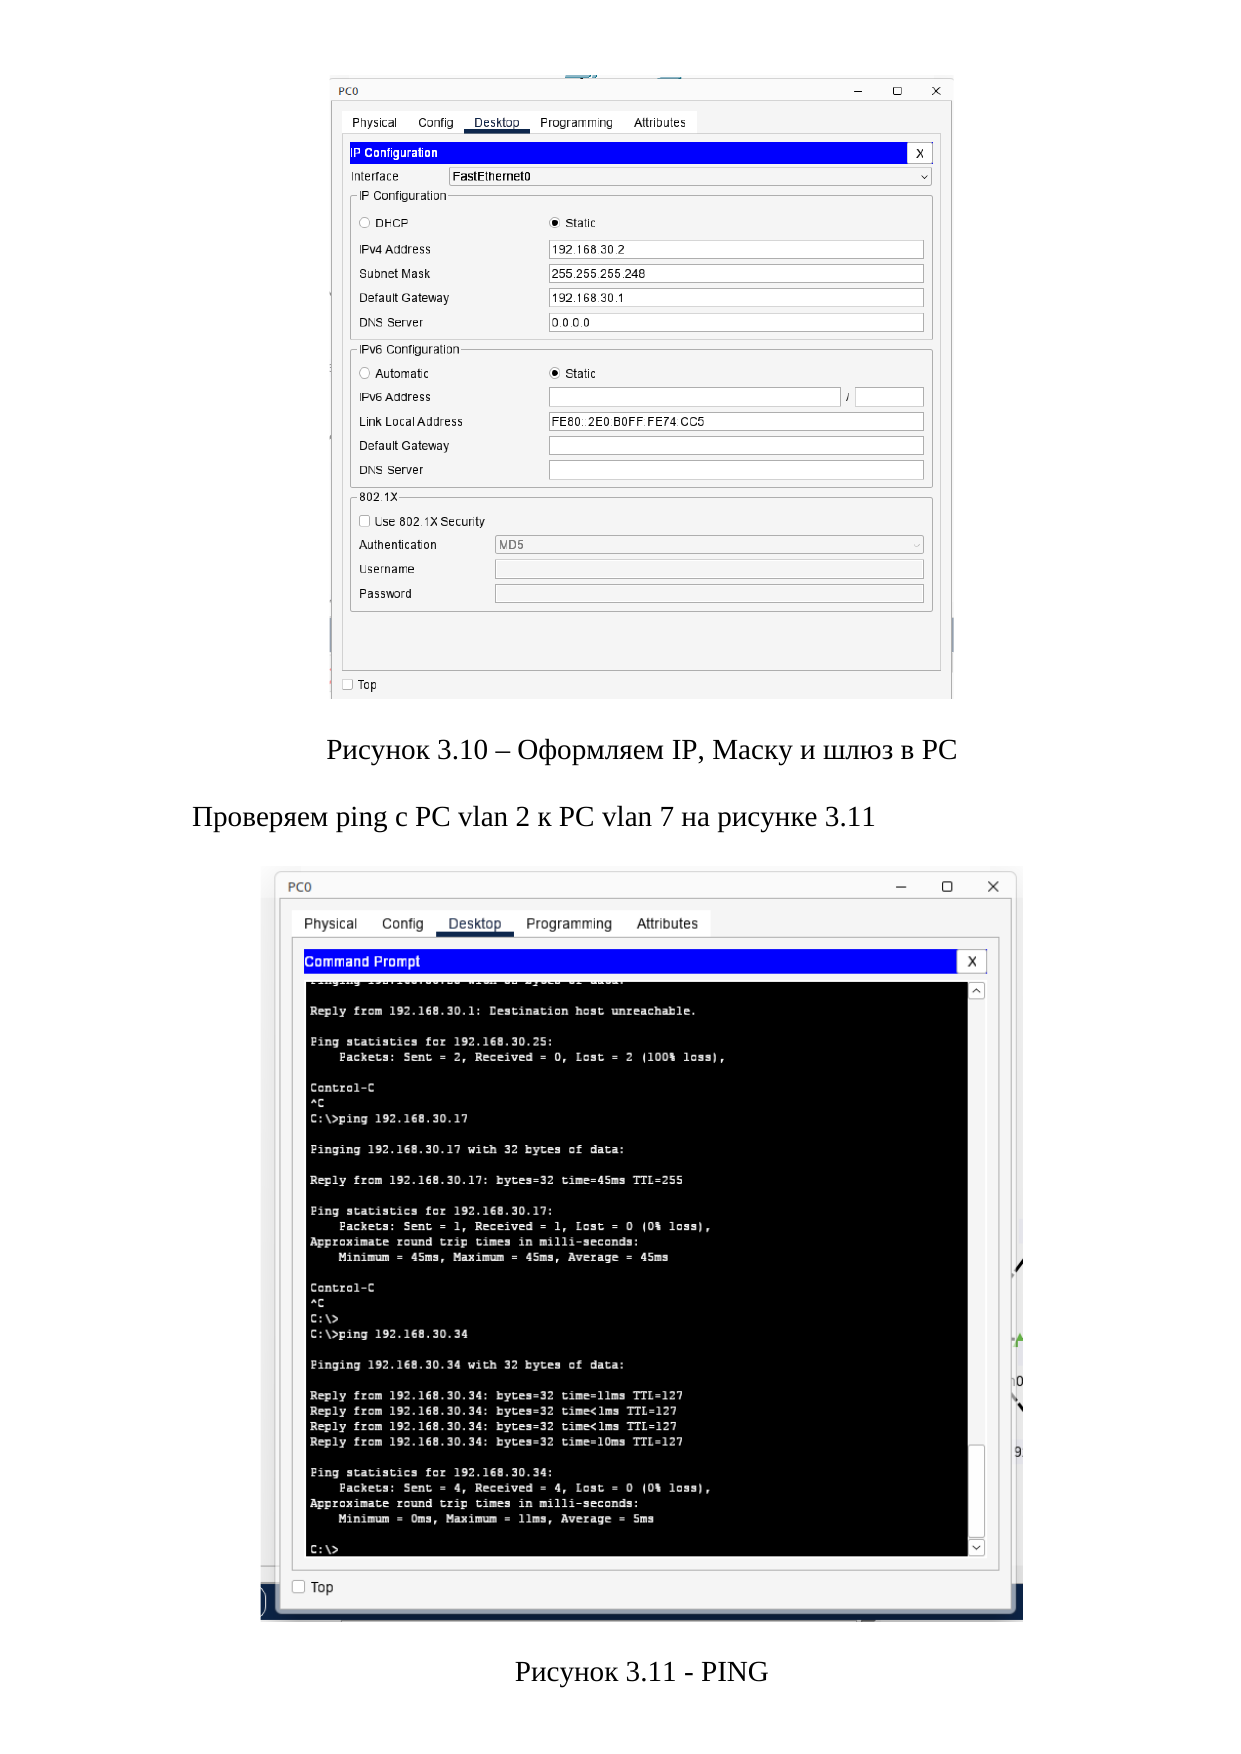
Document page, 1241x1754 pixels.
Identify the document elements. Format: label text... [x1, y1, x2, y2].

text Проверяем ping с PC vlan 2 к PC vlan 7 на рисунке 3.11 [118, 799, 1165, 832]
picture [260, 866, 1023, 1622]
text Рисунок 3.11 - PING [118, 1654, 1165, 1688]
picture [329, 75, 954, 699]
text Рисунок 3.10 – Оформляем IP, Маску и шлюз в PC [118, 732, 1165, 766]
